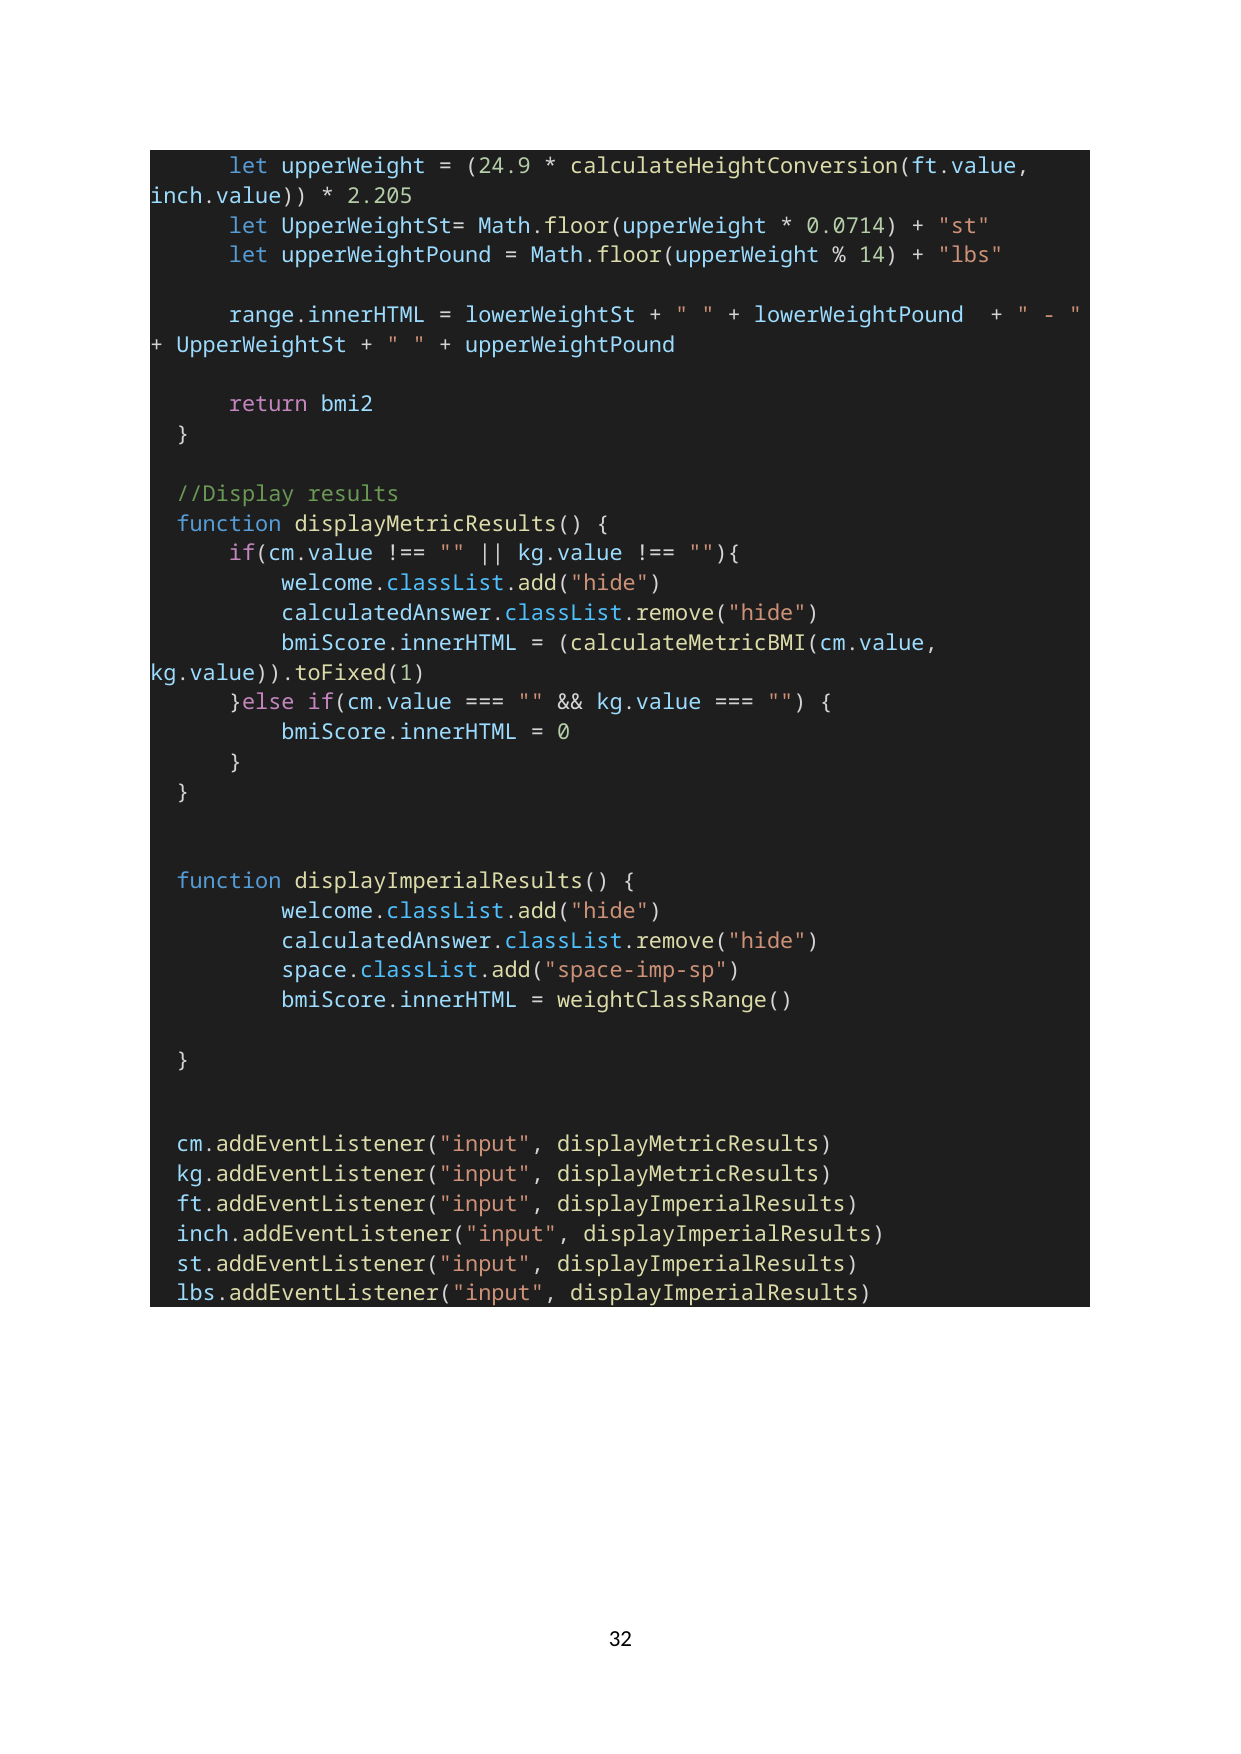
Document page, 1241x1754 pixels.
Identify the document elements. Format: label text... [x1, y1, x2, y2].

text function displayMetricResults() { [150, 507, 1090, 537]
text let UpperWeightSt= Math.floor(upperWeight * 0.0714) + "st" [150, 209, 1090, 239]
text ft.addEventListener("input", displayImperialResults) [150, 1188, 1090, 1218]
text bmiScore.innerHTML = (calculateMetricBMI(cm.value, kg.value)).toFixed(1) [150, 627, 1090, 686]
text //Display results [150, 478, 1090, 507]
text calculatedAnswer.classList.remove("hide") [150, 924, 1090, 954]
text } [150, 1044, 1090, 1073]
text bmiScore.innerHTML = 0 [150, 716, 1090, 746]
text } [150, 776, 1090, 805]
text kg.addEventListener("input", displayMetricResults) [150, 1158, 1090, 1188]
text lbs.addEventListener("input", displayImperialResults) [150, 1277, 1090, 1307]
text } [150, 746, 1090, 776]
text return bmi2 [150, 388, 1090, 418]
text welcome.classList.add("hide") [150, 567, 1090, 597]
text }else if(cm.value === "" && kg.value === "") { [150, 686, 1090, 716]
text let upperWeightPound = Math.floor(upperWeight % 14) + "lbs" [150, 239, 1090, 269]
text cm.addEventListener("input", displayMetricResults) [150, 1128, 1090, 1158]
text } [150, 418, 1090, 448]
text space.classList.add("space-imp-sp") [150, 954, 1090, 984]
text welcome.classList.add("hide") [150, 895, 1090, 924]
text calculatedAnswer.classList.remove("hide") [150, 597, 1090, 627]
text inch.addEventListener("input", displayImperialResults) [150, 1218, 1090, 1247]
text range.innerHTML = lowerWeightSt + " " + lowerWeightPound + " - " + UpperWeightSt + " " + upperWeightPound [150, 299, 1090, 358]
text if(cm.value !== "" || kg.value !== ""){ [150, 537, 1090, 567]
text bmiScore.innerHTML = weightClassRange() [150, 984, 1090, 1014]
text let upperWeight = (24.9 * calculateHeightConversion(ft.value, inch.value)) * 2.205 [150, 150, 1090, 209]
text function displayImperialResults() { [150, 865, 1090, 895]
text st.addEventListener("input", displayImperialResults) [150, 1247, 1090, 1277]
